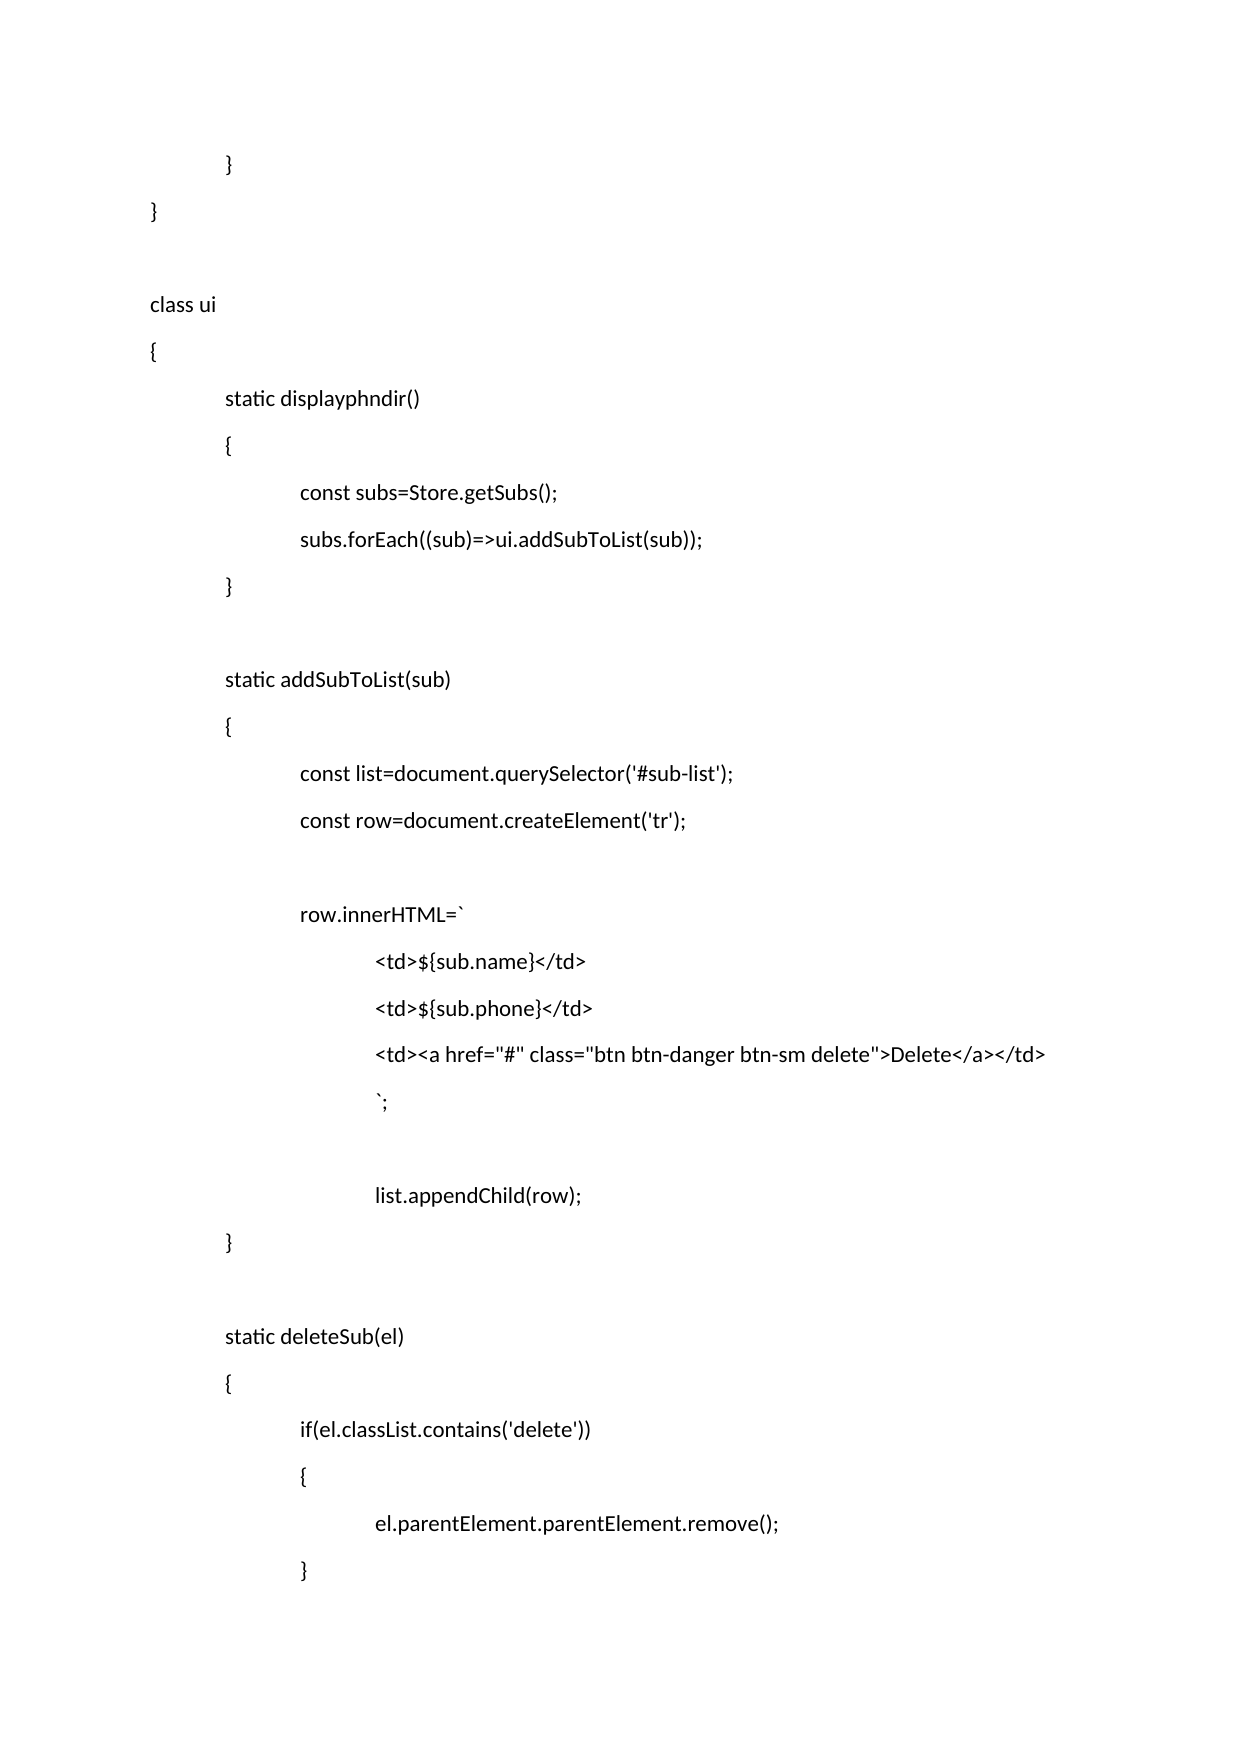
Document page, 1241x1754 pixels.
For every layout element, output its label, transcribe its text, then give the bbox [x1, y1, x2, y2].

text const subs=Store.getSubs(); [150, 478, 1090, 506]
text } [150, 150, 1090, 178]
text { [150, 712, 1090, 741]
text static displayphndir() [150, 384, 1090, 412]
text { [150, 431, 1090, 459]
text list.appendChild(row); [150, 1181, 1090, 1209]
text } [150, 1556, 1090, 1584]
text static addSubToList(sub) [150, 666, 1090, 694]
text const list=document.querySelector('#sub-list'); [150, 759, 1090, 787]
text <td><a href="#" class="btn btn-danger btn-sm delete">Delete</a></td> [150, 1041, 1090, 1069]
text if(el.classList.contains('delete')) [150, 1416, 1090, 1444]
text <td>${sub.name}</td> [150, 947, 1090, 975]
text el.parentElement.parentElement.remove(); [150, 1509, 1090, 1537]
text const row=document.createElement('tr'); [150, 806, 1090, 834]
text `; [150, 1087, 1090, 1116]
text row.innerHTML=` [150, 900, 1090, 928]
text static deleteSub(el) [150, 1322, 1090, 1350]
text subs.forEach((sub)=>ui.addSubToList(sub)); [150, 525, 1090, 553]
text } [150, 572, 1090, 600]
text { [150, 337, 1090, 366]
text { [150, 1462, 1090, 1491]
text <td>${sub.phone}</td> [150, 994, 1090, 1022]
text { [150, 1369, 1090, 1397]
text class ui [150, 291, 1090, 319]
text } [150, 1228, 1090, 1256]
text } [150, 197, 1090, 225]
